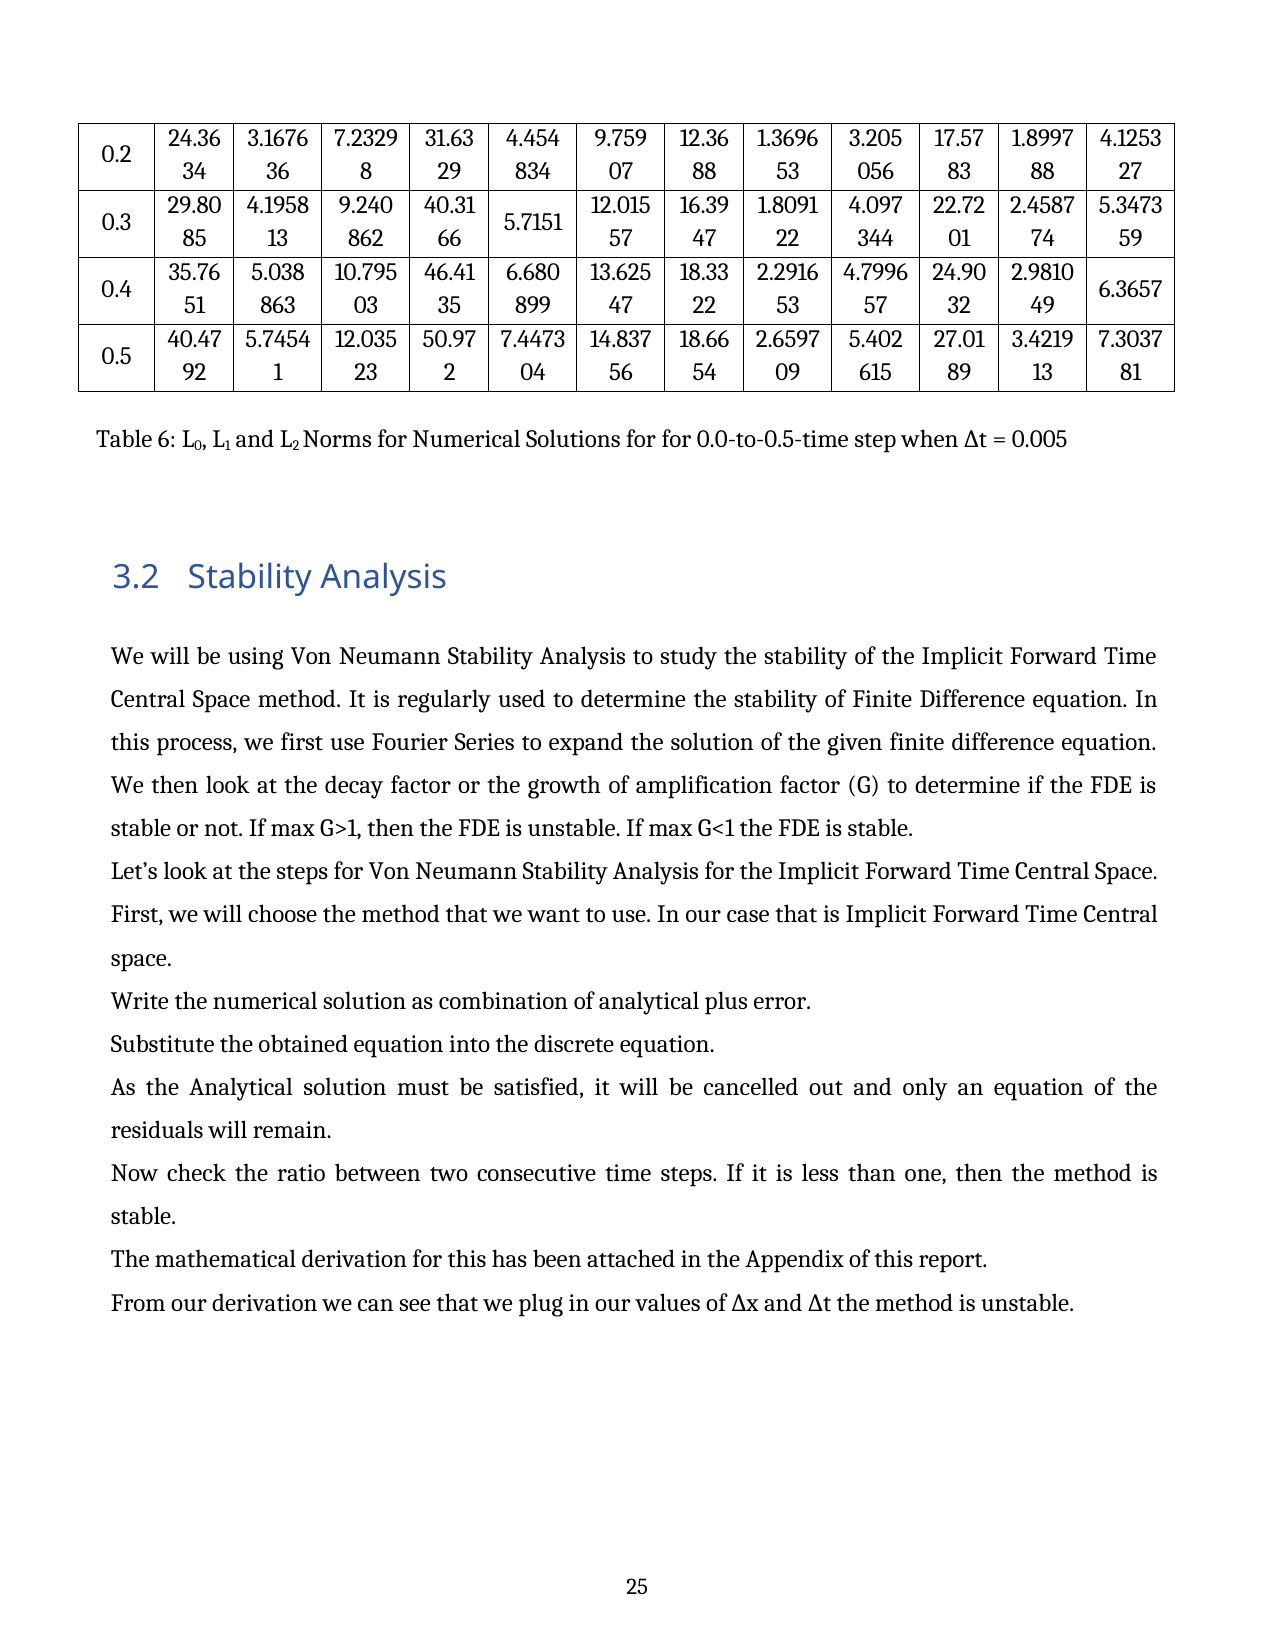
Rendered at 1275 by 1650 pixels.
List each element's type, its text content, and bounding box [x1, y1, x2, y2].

text First, we will choose the method that we want to use. In our case that is Implicit Forward Time Central space. [111, 900, 1159, 972]
table_cell 10.79503 [322, 258, 409, 324]
table_cell 17.5783 [920, 124, 998, 190]
table_cell 5.74541 [234, 325, 321, 391]
table_cell 7.447304 [489, 325, 576, 391]
table_cell 5.402615 [832, 325, 919, 391]
subtitle Stability Analysis [112, 553, 1175, 598]
table_cell 24.3634 [155, 124, 233, 190]
table_cell 31.6329 [410, 124, 488, 190]
table_cell 2.291653 [744, 258, 831, 324]
table_cell 24.9032 [920, 258, 998, 324]
table_cell 7.23298 [322, 124, 409, 190]
table_cell 0.3 [79, 191, 154, 257]
table_cell 18.6654 [665, 325, 743, 391]
table_cell 12.01557 [577, 191, 664, 257]
table_cell 4.097344 [832, 191, 919, 257]
text The mathematical derivation for this has been attached in the Appendix of this report. [111, 1245, 1159, 1274]
table_cell 27.0189 [920, 325, 998, 391]
table_cell 0.4 [79, 258, 154, 324]
text Now check the ratio between two consecutive time steps. If it is less than one, then the method is stable. [111, 1159, 1159, 1231]
table_cell 0.2 [79, 124, 154, 190]
table_cell 4.195813 [234, 191, 321, 257]
text As the Analytical solution must be satisfied, it will be cancelled out and only an equation of the residuals will remain. [111, 1073, 1159, 1145]
text Let’s look at the steps for Von Neumann Stability Analysis for the Implicit Forward Time Central Space. [111, 857, 1159, 886]
text We will be using Von Neumann Stability Analysis to study the stability of the Implicit Forward Time Central Space method. It is regularly used to determine the stability of Finite Difference equation. In this process, we first use Fourier Series to expand the solution of the given finite difference equation. We then look at the decay factor or the growth of amplification factor (G) to determine if the FDE is stable or not. If max G>1, then the FDE is unstable. If max G<1 the FDE is stable. [111, 642, 1159, 843]
table_cell 1.809122 [744, 191, 831, 257]
table_cell 2.981049 [999, 258, 1086, 324]
table_cell 35.7651 [155, 258, 233, 324]
table_cell 1.899788 [999, 124, 1086, 190]
table_cell 50.972 [410, 325, 488, 391]
table_cell 13.62547 [577, 258, 664, 324]
table_cell 5.347359 [1087, 191, 1174, 257]
table_cell 3.421913 [999, 325, 1086, 391]
table_cell 9.240862 [322, 191, 409, 257]
table_cell 46.4135 [410, 258, 488, 324]
table_cell 12.3688 [665, 124, 743, 190]
table_cell 4.454834 [489, 124, 576, 190]
table_cell 40.3166 [410, 191, 488, 257]
table_cell 14.83756 [577, 325, 664, 391]
table_cell 9.75907 [577, 124, 664, 190]
text From our derivation we can see that we plug in our values of ∆x and ∆t the method is unstable. [111, 1288, 1159, 1317]
table_cell 40.4792 [155, 325, 233, 391]
table_cell 6.680899 [489, 258, 576, 324]
text Substitute the obtained equation into the discrete equation. [111, 1030, 1159, 1058]
table_cell 22.7201 [920, 191, 998, 257]
table_cell 5.038863 [234, 258, 321, 324]
table_cell 16.3947 [665, 191, 743, 257]
table_cell 7.303781 [1087, 325, 1174, 391]
table_cell 0.5 [79, 325, 154, 391]
table_cell 3.205056 [832, 124, 919, 190]
text Table 6: L0, L1 and L2 Norms for Numerical Solutions for for 0.0-to-0.5-time step when ∆t = 0.005 [96, 425, 1175, 454]
table_cell 2.659709 [744, 325, 831, 391]
table_cell 5.7151 [489, 191, 576, 257]
table_cell 18.3322 [665, 258, 743, 324]
table_cell 12.03523 [322, 325, 409, 391]
table_cell 29.8085 [155, 191, 233, 257]
table_cell 1.369653 [744, 124, 831, 190]
table_cell 4.799657 [832, 258, 919, 324]
table_cell 2.458774 [999, 191, 1086, 257]
table_cell 4.125327 [1087, 124, 1174, 190]
table_cell 3.167636 [234, 124, 321, 190]
text Write the numerical solution as combination of analytical plus error. [111, 987, 1159, 1015]
table_cell 6.3657 [1087, 258, 1174, 324]
